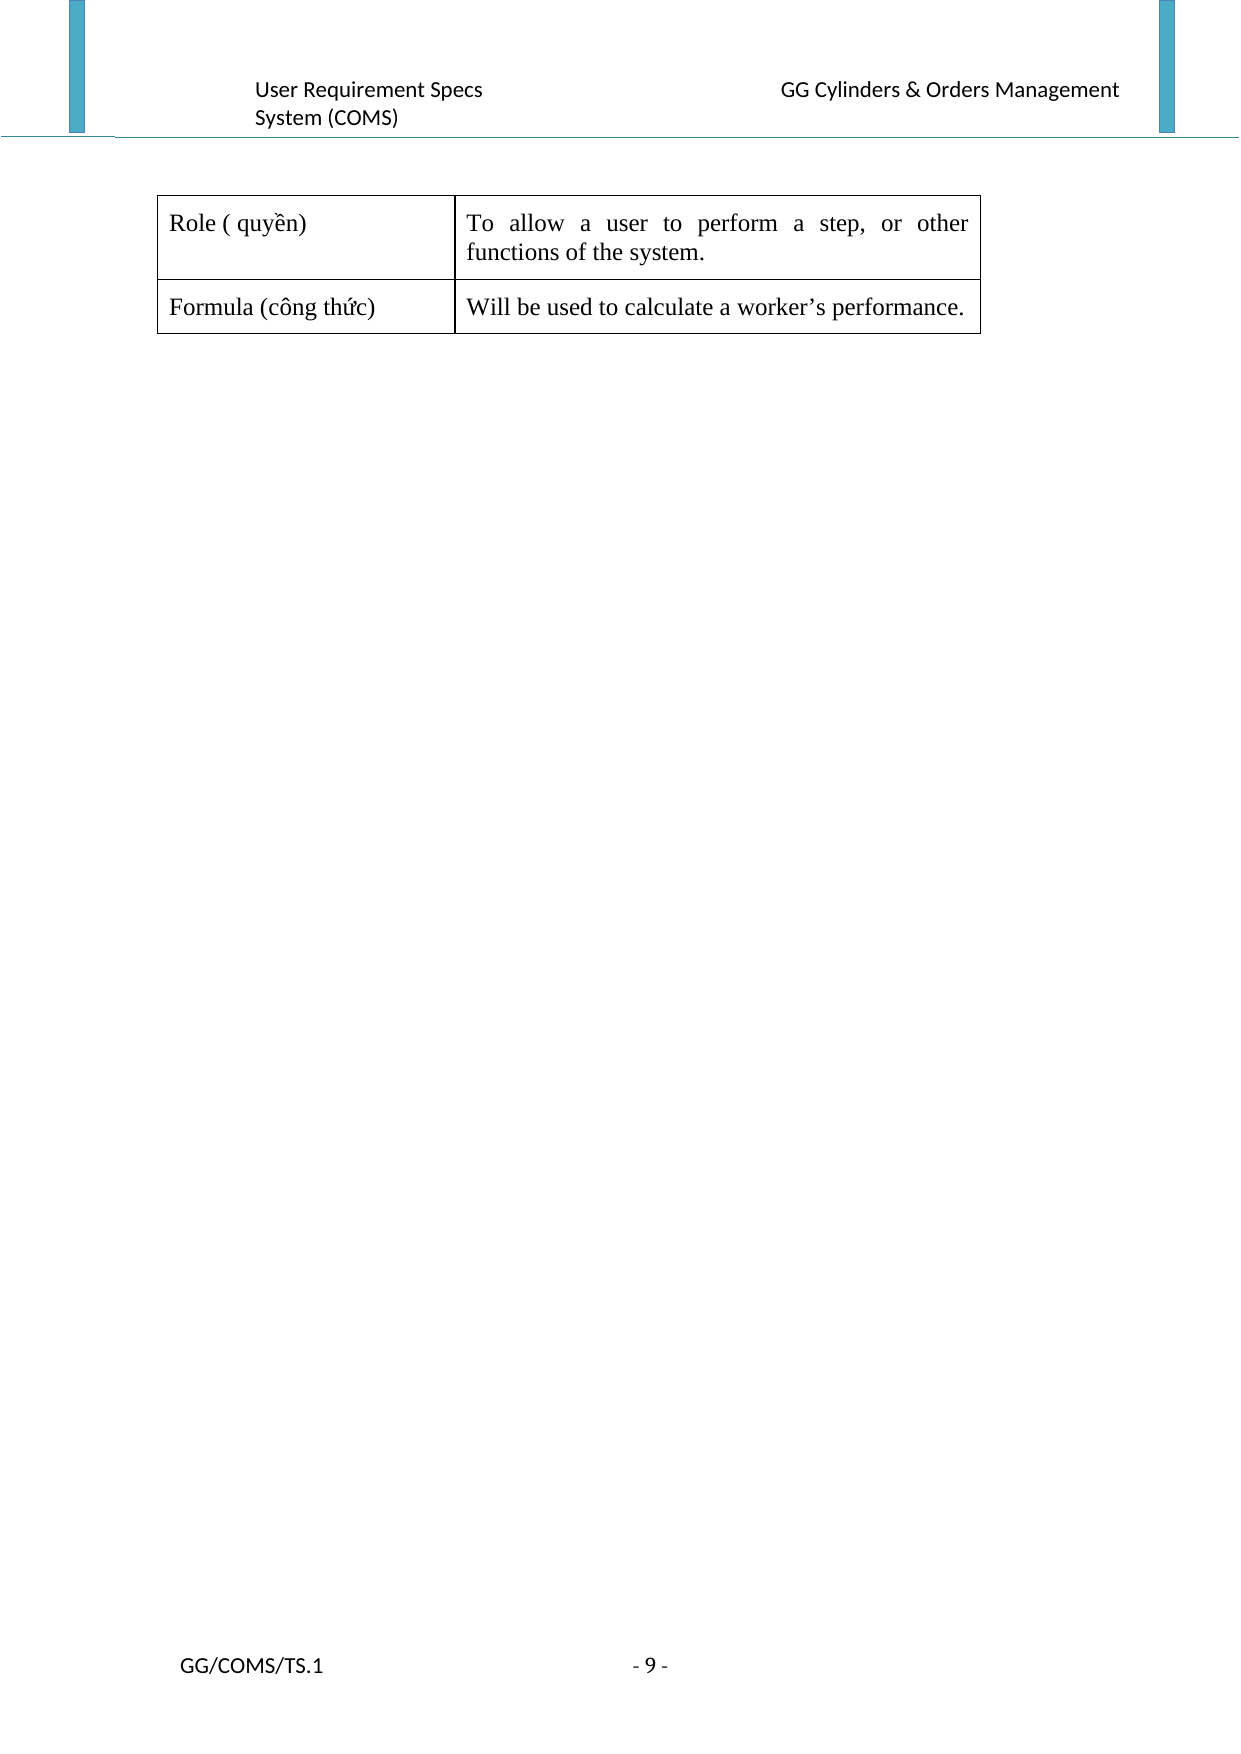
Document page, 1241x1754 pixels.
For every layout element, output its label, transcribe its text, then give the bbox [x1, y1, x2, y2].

table_cell Will be used to calculate a worker’s performance. [456, 280, 980, 333]
table_cell To allow a user to perform a step, or other functions of the system. [456, 196, 980, 278]
table_cell Formula (công thức) [158, 280, 454, 333]
table_cell Role ( quyền) [158, 196, 454, 278]
